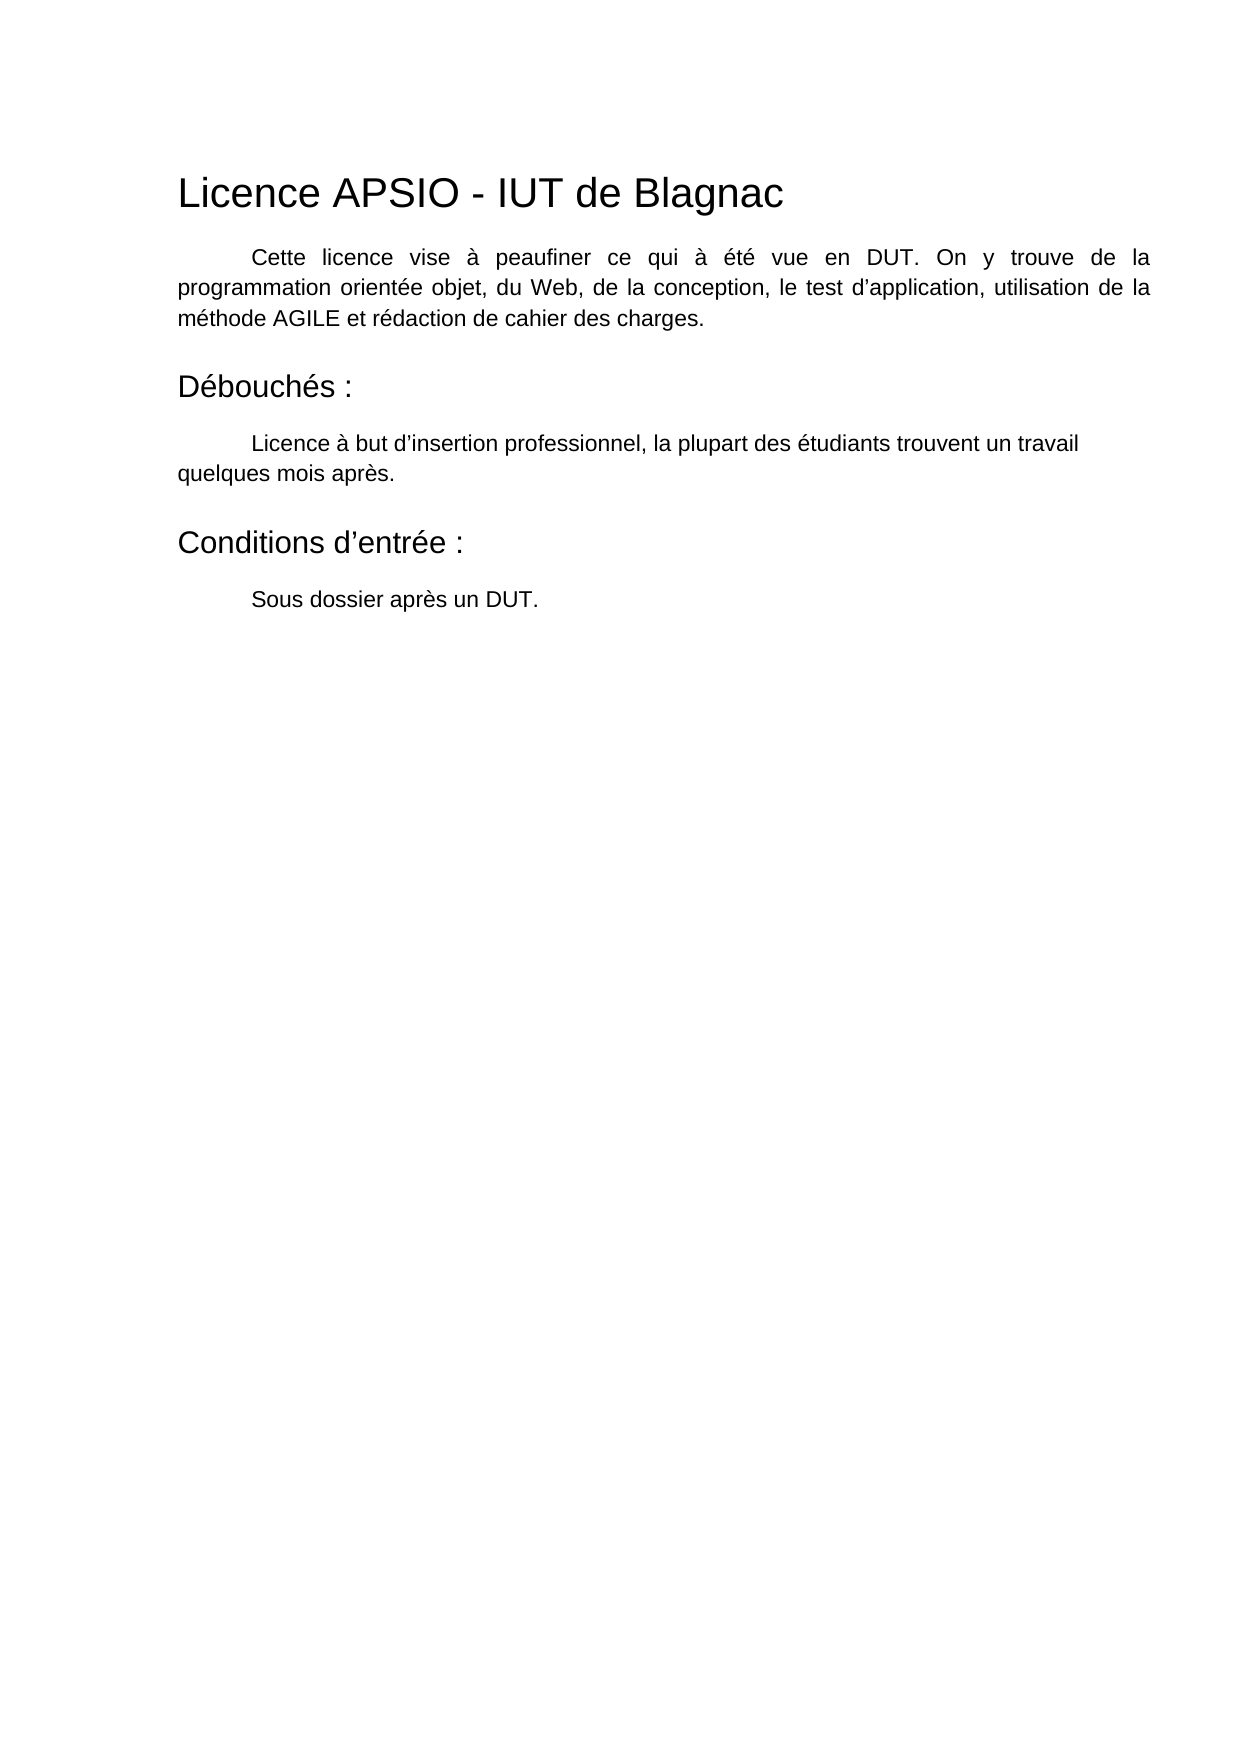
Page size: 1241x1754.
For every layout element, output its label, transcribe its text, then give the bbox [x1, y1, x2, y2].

subtitle Débouchés : [177, 368, 1152, 404]
text Licence à but d’insertion professionnel, la plupart des étudiants trouvent un travail quelques mois après. [177, 430, 1152, 487]
text Cette licence vise à peaufiner ce qui à été vue en DUT. On y trouve de la programmation orientée objet, du Web, de la conception, le test d’application, utilisation de la méthode AGILE et rédaction de cahier des charges. [177, 244, 1152, 331]
subtitle Conditions d’entrée : [177, 524, 1152, 560]
text Sous dossier après un DUT. [177, 586, 1152, 612]
subtitle Licence APSIO - IUT de Blagnac [177, 168, 1152, 216]
